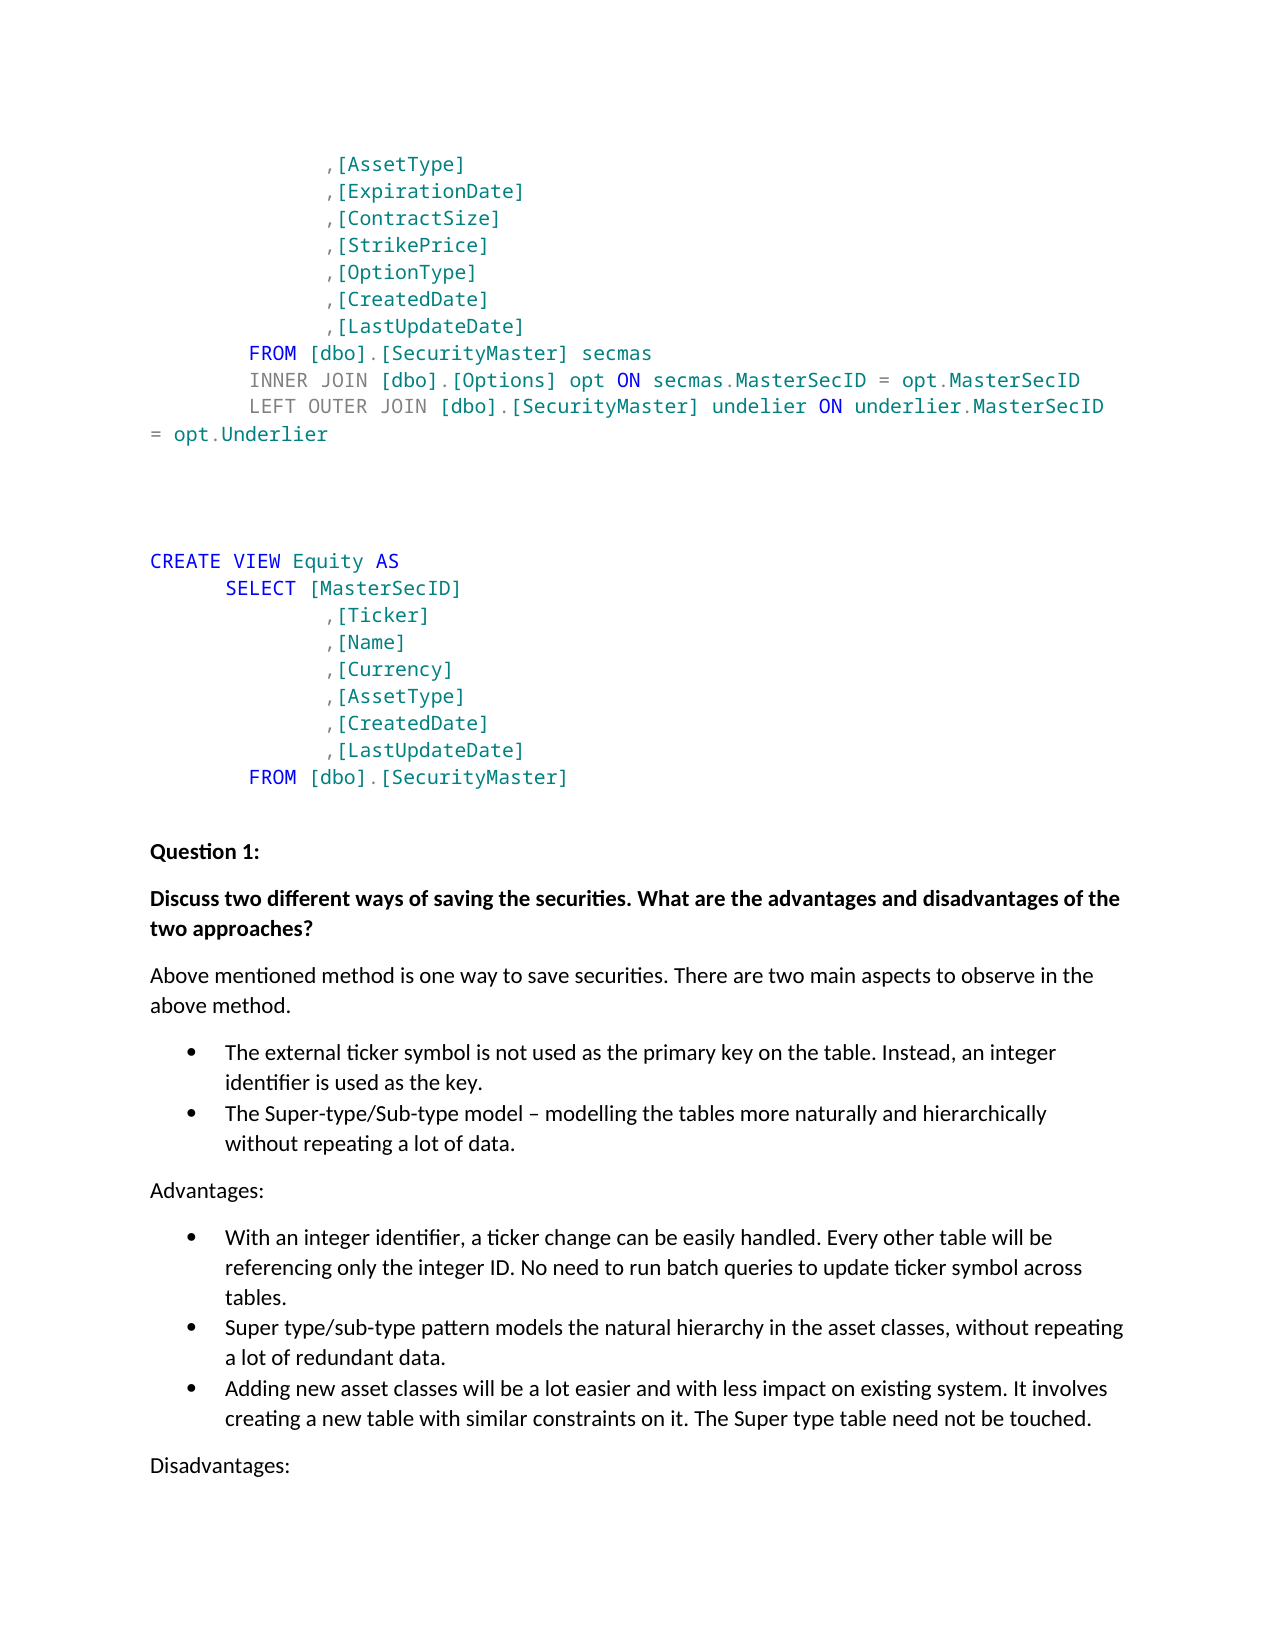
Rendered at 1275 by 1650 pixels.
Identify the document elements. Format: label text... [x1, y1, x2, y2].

text ,[Ticker] [150, 602, 1125, 628]
list Super type/sub-type pattern models the natural hierarchy in the asset classes, without repeating a lot of redundant data. [187, 1313, 1125, 1372]
list With an integer identifier, a ticker change can be easily handled. Every other table will be referencing only the integer ID. No need to run batch queries to update ticker symbol across tables. [187, 1223, 1125, 1311]
text ,[Currency] [150, 656, 1125, 682]
text ,[StrikePrice] [150, 231, 1125, 258]
list The external ticker symbol is not used as the primary key on the table. Instead, an integer identifier is used as the key. [187, 1038, 1125, 1097]
text ,[ExpirationDate] [150, 177, 1125, 204]
text CREATE VIEW Equity AS [150, 548, 1125, 574]
text Advantages: [150, 1176, 1125, 1204]
list The Super-type/Sub-type model – modelling the tables more naturally and hierarchically without repeating a lot of data. [187, 1099, 1125, 1157]
text Disadvantages: [150, 1451, 1125, 1479]
text FROM [dbo].[SecurityMaster] secmas [150, 339, 1125, 366]
text Discuss two different ways of saving the securities. What are the advantages and disadvantages of the two approaches? [150, 884, 1125, 942]
text Above mentioned method is one way to save securities. There are two main aspects to observe in the above method. [150, 961, 1125, 1019]
text ,[AssetType] [150, 150, 1125, 177]
text ,[Name] [150, 628, 1125, 656]
text INNER JOIN [dbo].[Options] opt ON secmas.MasterSecID = opt.MasterSecID [150, 366, 1125, 393]
text Question 1: [150, 837, 1125, 865]
list Adding new asset classes will be a lot easier and with less impact on existing system. It involves creating a new table with similar constraints on it. The Super type table need not be touched. [187, 1374, 1125, 1432]
text ,[OptionType] [150, 258, 1125, 285]
text FROM [dbo].[SecurityMaster] [150, 763, 1125, 790]
text ,[ContractSize] [150, 204, 1125, 231]
text SELECT [MasterSecID] [150, 574, 1125, 602]
text LEFT OUTER JOIN [dbo].[SecurityMaster] undelier ON underlier.MasterSecID = opt.Underlier [150, 393, 1125, 447]
text ,[LastUpdateDate] [150, 736, 1125, 763]
text ,[LastUpdateDate] [150, 312, 1125, 339]
text ,[CreatedDate] [150, 285, 1125, 312]
text ,[CreatedDate] [150, 709, 1125, 736]
text ,[AssetType] [150, 682, 1125, 709]
